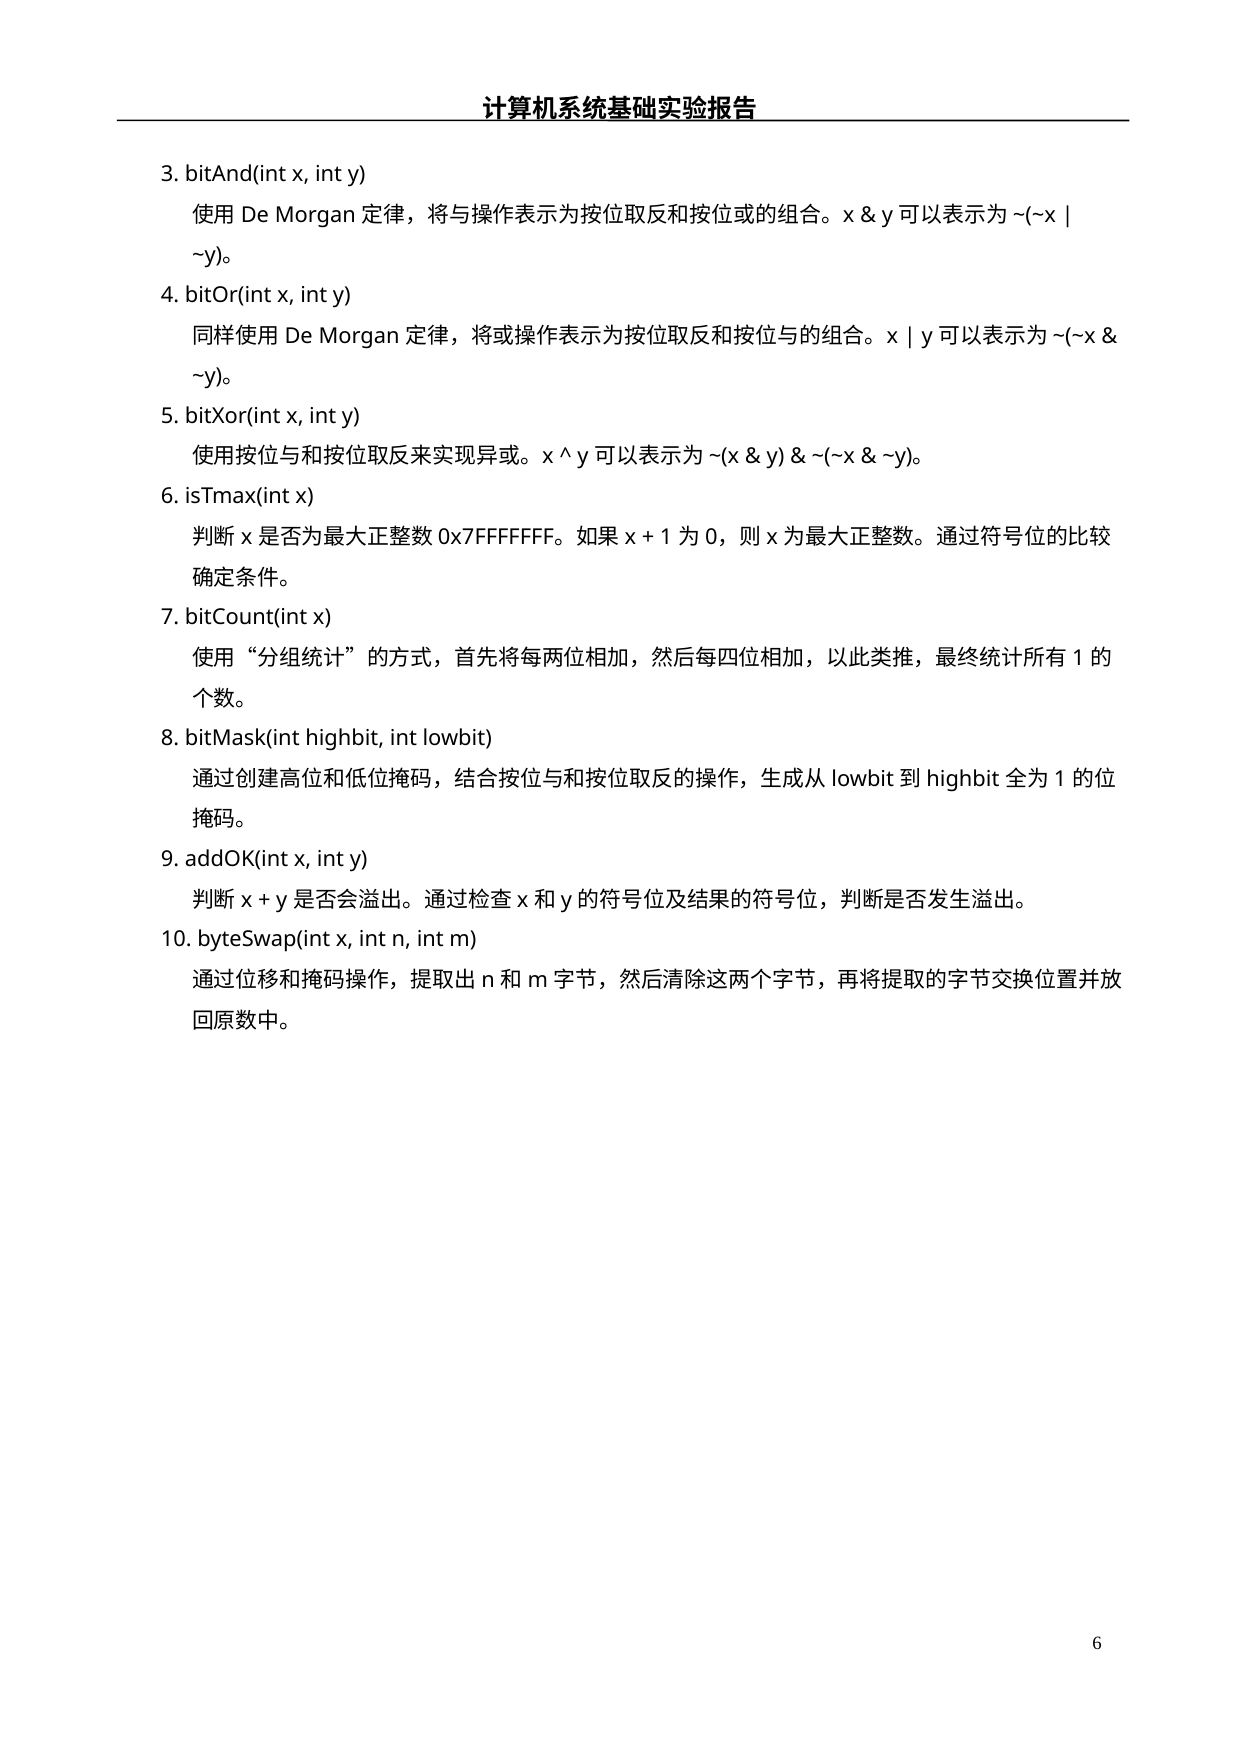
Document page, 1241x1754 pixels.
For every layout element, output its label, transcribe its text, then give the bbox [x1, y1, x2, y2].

text 7. bitCount(int x) [117, 599, 1123, 632]
text 使用“分组统计”的方式，首先将每两位相加，然后每四位相加，以此类推，最终统计所有 1 的个数。 [192, 639, 1123, 713]
text 通过位移和掩码操作，提取出 n 和 m 字节，然后清除这两个字节，再将提取的字节交换位置并放回原数中。 [192, 962, 1123, 1035]
text 同样使用 De Morgan 定律，将或操作表示为按位取反和按位与的组合。x | y 可以表示为 ~(~x & ~y)。 [192, 317, 1123, 390]
text 判断 x + y 是否会溢出。通过检查 x 和 y 的符号位及结果的符号位，判断是否发生溢出。 [192, 881, 1123, 914]
text 10. byteSwap(int x, int n, int m) [117, 922, 1123, 954]
text 3. bitAnd(int x, int y) [117, 156, 1123, 189]
text 8. bitMask(int highbit, int lowbit) [117, 721, 1123, 753]
text 判断 x 是否为最大正整数 0x7FFFFFFF。如果 x + 1 为 0，则 x 为最大正整数。通过符号位的比较确定条件。 [192, 518, 1123, 592]
text 5. bitXor(int x, int y) [117, 398, 1123, 431]
text 6. isTmax(int x) [117, 479, 1123, 511]
text 通过创建高位和低位掩码，结合按位与和按位取反的操作，生成从 lowbit 到 highbit 全为 1 的位掩码。 [192, 760, 1123, 833]
text 使用按位与和按位取反来实现异或。x ^ y 可以表示为 ~(x & y) & ~(~x & ~y)。 [192, 438, 1123, 471]
text 9. addOK(int x, int y) [117, 841, 1123, 874]
text 使用 De Morgan 定律，将与操作表示为按位取反和按位或的组合。x & y 可以表示为 ~(~x | ~y)。 [192, 196, 1123, 269]
text 4. bitOr(int x, int y) [117, 277, 1123, 310]
